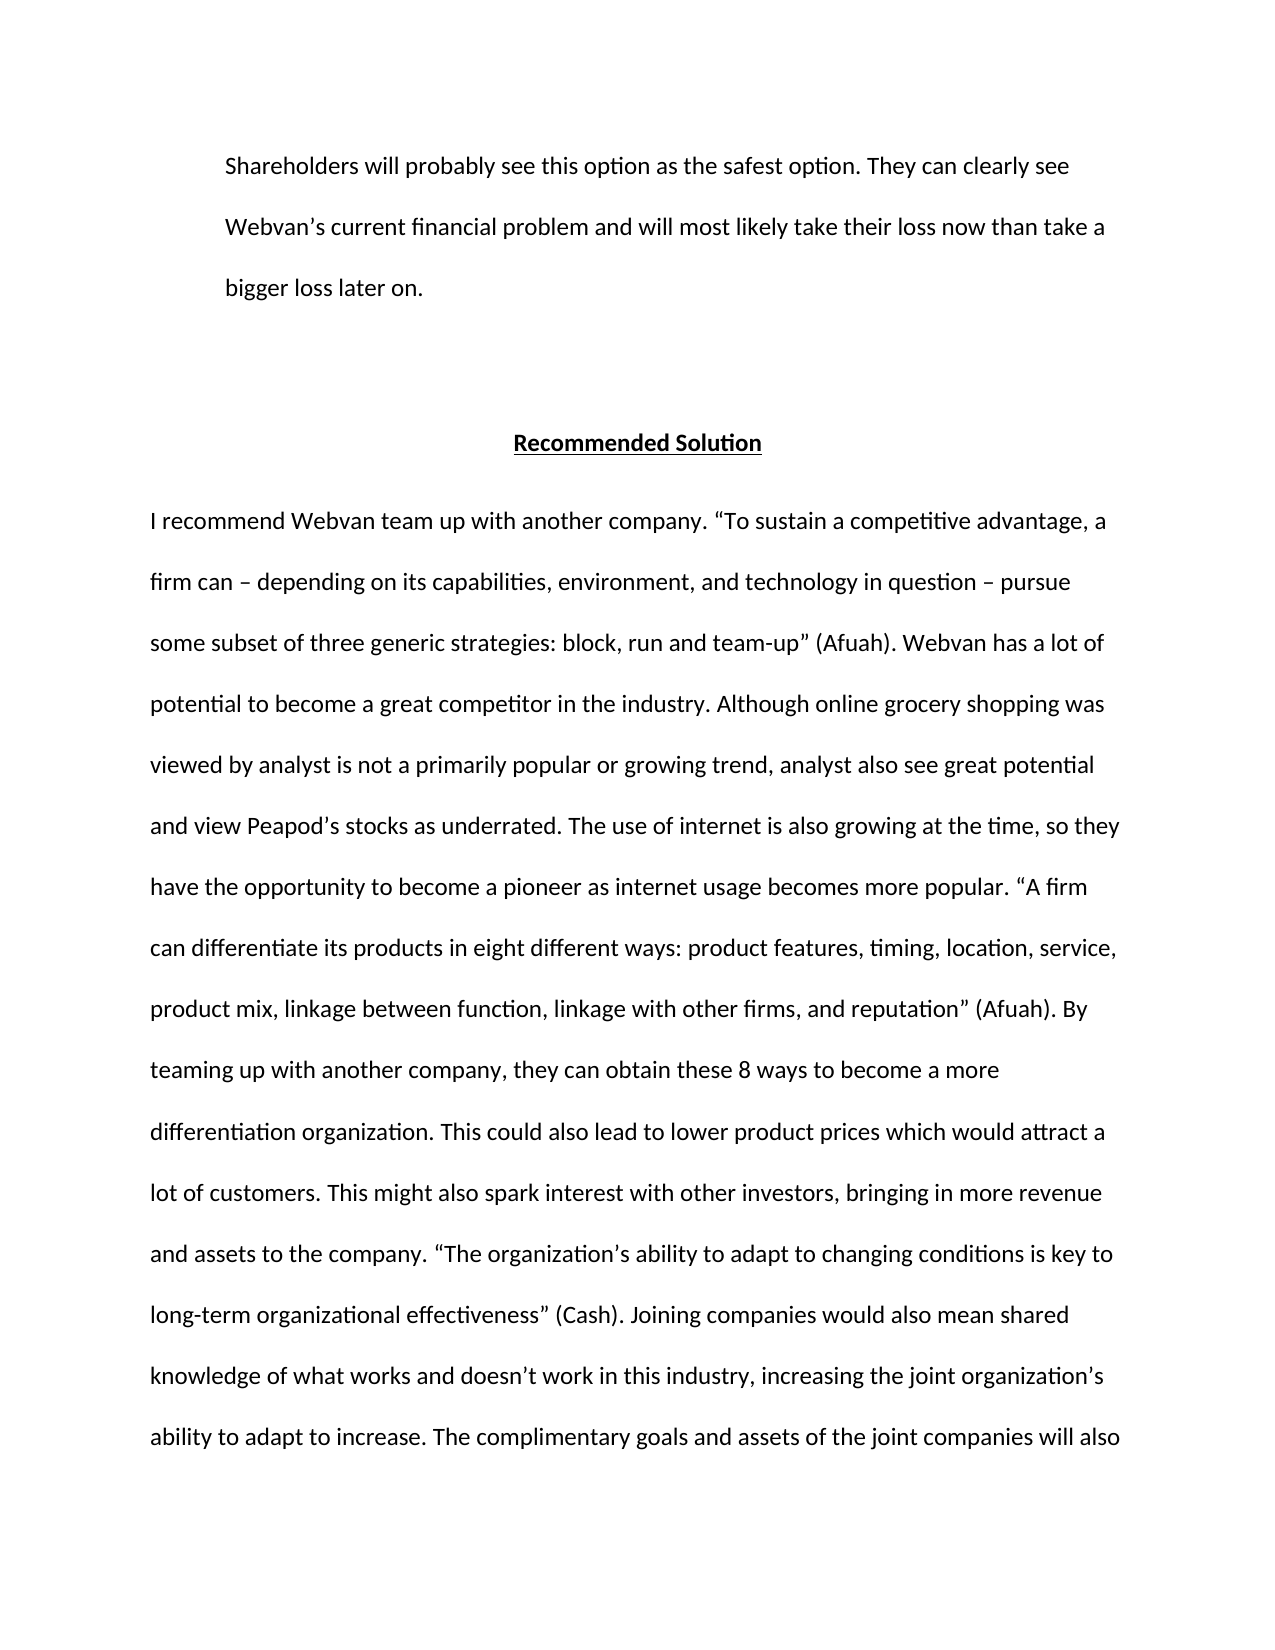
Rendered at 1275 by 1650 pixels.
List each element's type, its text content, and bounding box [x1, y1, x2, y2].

list Shareholders will probably see this option as the safest option. They can clearly see Webvan’s current financial problem and will most likely take their loss now than take a bigger loss later on. [225, 150, 1125, 303]
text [150, 505, 1125, 1451]
text Recommended Solution [150, 427, 1125, 458]
